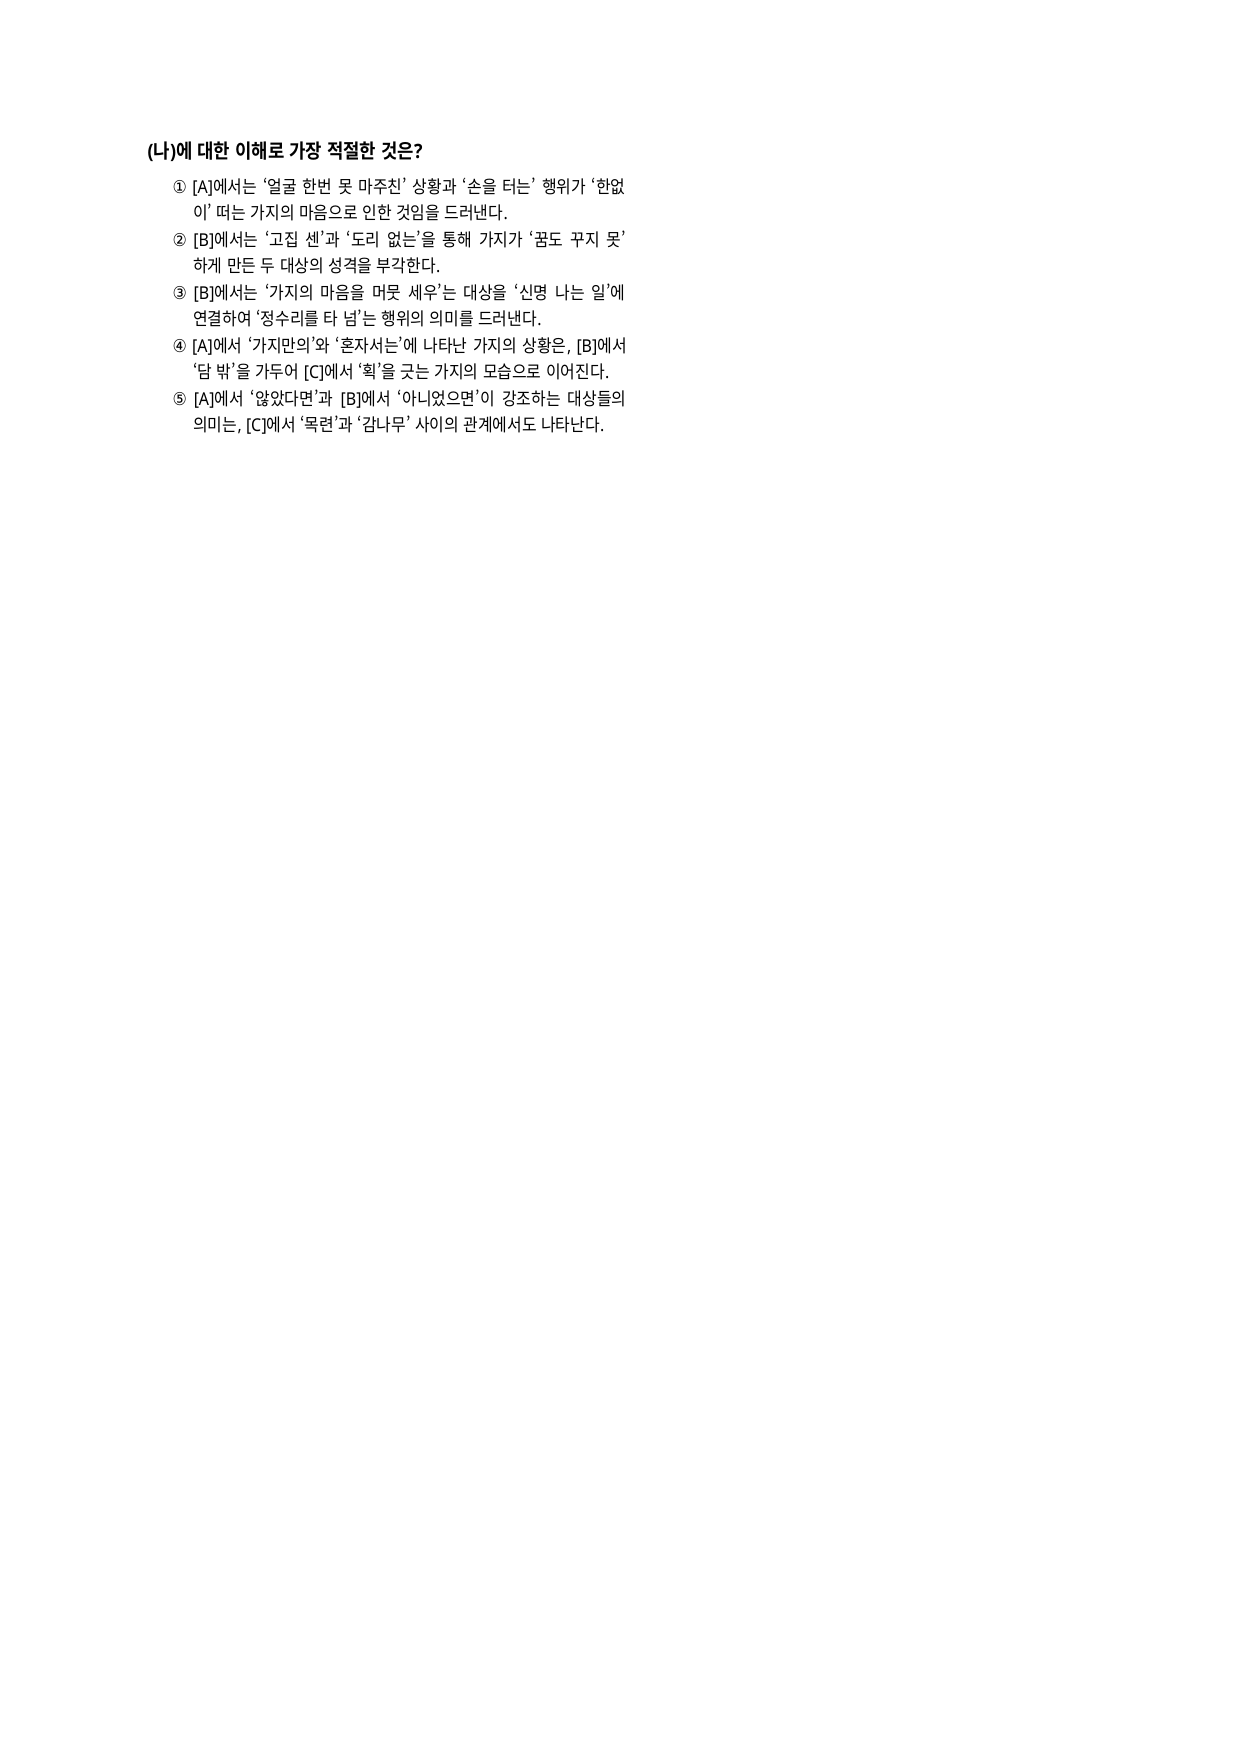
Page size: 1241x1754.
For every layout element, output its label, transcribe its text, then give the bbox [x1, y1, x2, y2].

list (나)에 대한 이해로 가장 적절한 것은? [147, 136, 627, 164]
text ⑤ [A]에서 ‘않았다면’과 [B]에서 ‘아니었으면’이 강조하는 대상들의 의미는, [C]에서 ‘목련’과 ‘감나무’ 사이의 관계에서도 나타난다. [172, 384, 627, 437]
text ② [B]에서는 ‘고집 센’과 ‘도리 없는’을 통해 가지가 ‘꿈도 꾸지 못’하게 만든 두 대상의 성격을 부각한다. [172, 226, 627, 278]
text ④ [A]에서 ‘가지만의’와 ‘혼자서는’에 나타난 가지의 상황은, [B]에서 ‘담 밖’을 가두어 [C]에서 ‘획’을 긋는 가지의 모습으로 이어진다. [172, 332, 627, 384]
text ① [A]에서는 ‘얼굴 한번 못 마주친’ 상황과 ‘손을 터는’ 행위가 ‘한없이’ 떠는 가지의 마음으로 인한 것임을 드러낸다. [172, 173, 627, 225]
text ③ [B]에서는 ‘가지의 마음을 머뭇 세우’는 대상을 ‘신명 나는 일’에 연결하여 ‘정수리를 타 넘’는 행위의 의미를 드러낸다. [172, 279, 627, 331]
